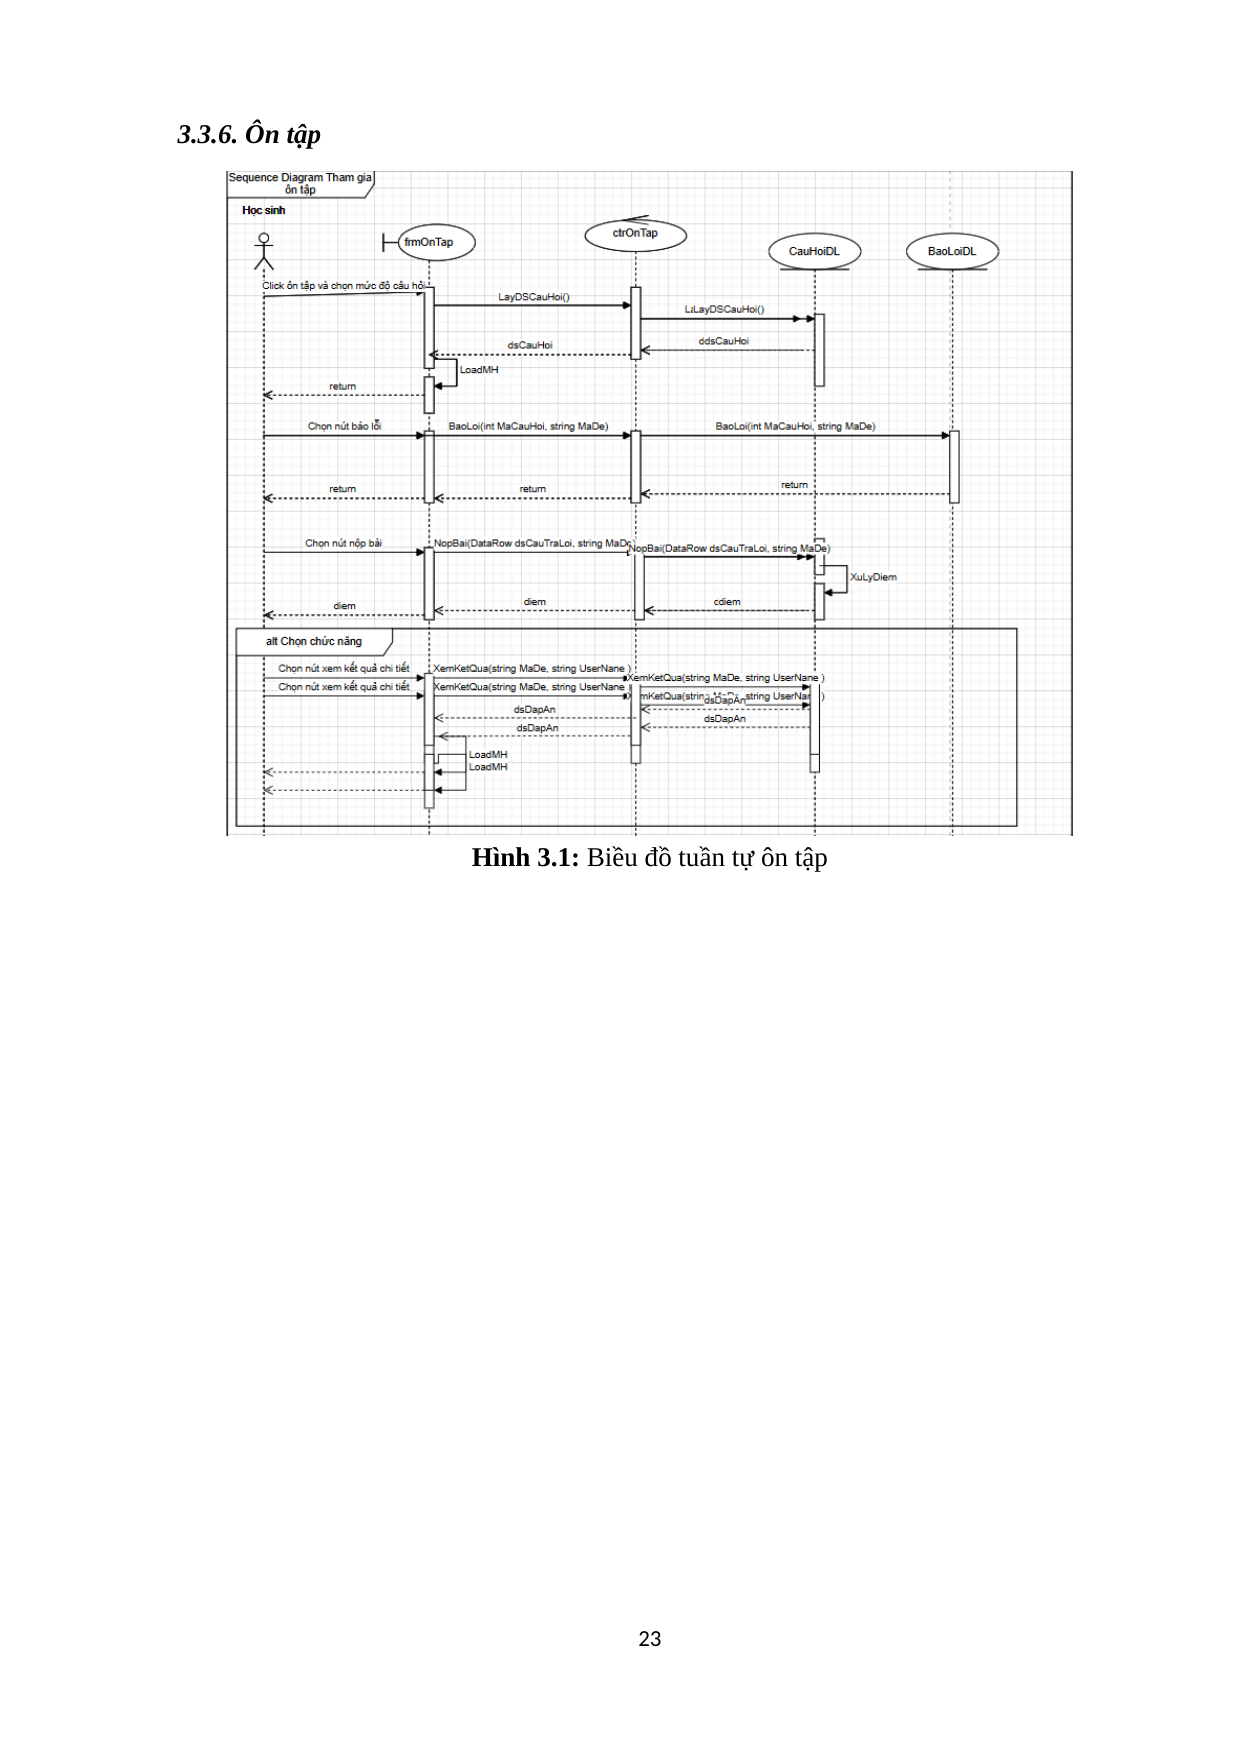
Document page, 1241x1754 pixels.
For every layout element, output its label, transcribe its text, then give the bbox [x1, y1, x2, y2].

text Ôn tập [177, 118, 1122, 149]
picture [226, 171, 1074, 836]
text Biều đồ tuần tự ôn tập [177, 841, 1122, 872]
